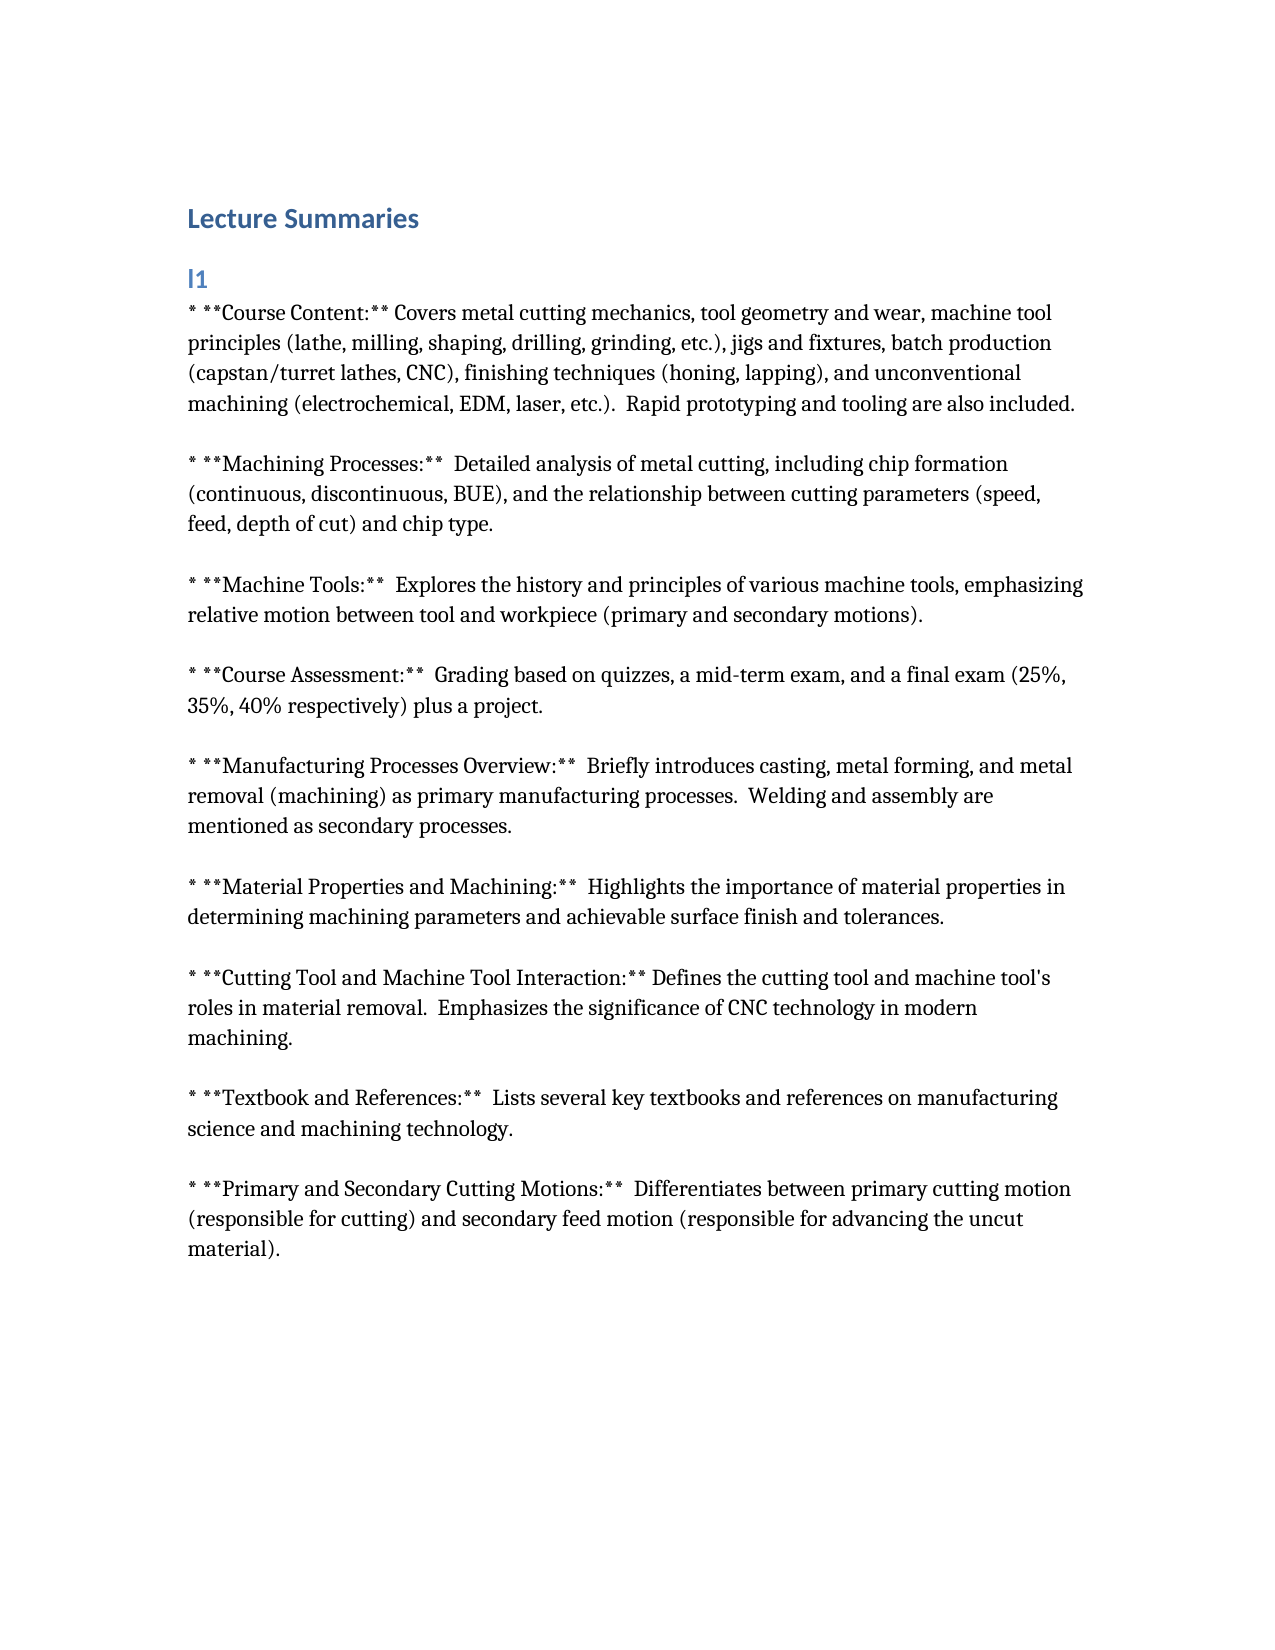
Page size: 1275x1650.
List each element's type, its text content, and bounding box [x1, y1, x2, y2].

subtitle l1 [187, 262, 1087, 295]
subtitle Lecture Summaries [187, 200, 1087, 236]
text * **Course Content:** Covers metal cutting mechanics, tool geometry and wear, machine tool principles (lathe, milling, shaping, drilling, grinding, etc.), jigs and fixtures, batch production (capstan/turret lathes, CNC), finishing techniques (honing, lapping), and unconventional machining (electrochemical, EDM, laser, etc.). Rapid prototyping and tooling are also included. * **Machining Processes:** Detailed analysis of metal cutting, including chip formation (continuous, discontinuous, BUE), and the relationship between cutting parameters (speed, feed, depth of cut) and chip type. * **Machine Tools:** Explores the history and principles of various machine tools, emphasizing relative motion between tool and workpiece (primary and secondary motions). * **Course Assessment:** Grading based on quizzes, a mid-term exam, and a final exam (25%, 35%, 40% respectively) plus a project. * **Manufacturing Processes Overview:** Briefly introduces casting, metal forming, and metal removal (machining) as primary manufacturing processes. Welding and assembly are mentioned as secondary processes. * **Material Properties and Machining:** Highlights the importance of material properties in determining machining parameters and achievable surface finish and tolerances. * **Cutting Tool and Machine Tool Interaction:** Defines the cutting tool and machine tool's roles in material removal. Emphasizes the significance of CNC technology in modern machining. * **Textbook and References:** Lists several key textbooks and references on manufacturing science and machining technology. * **Primary and Secondary Cutting Motions:** Differentiates between primary cutting motion (responsible for cutting) and secondary feed motion (responsible for advancing the uncut material). [187, 300, 1087, 1262]
